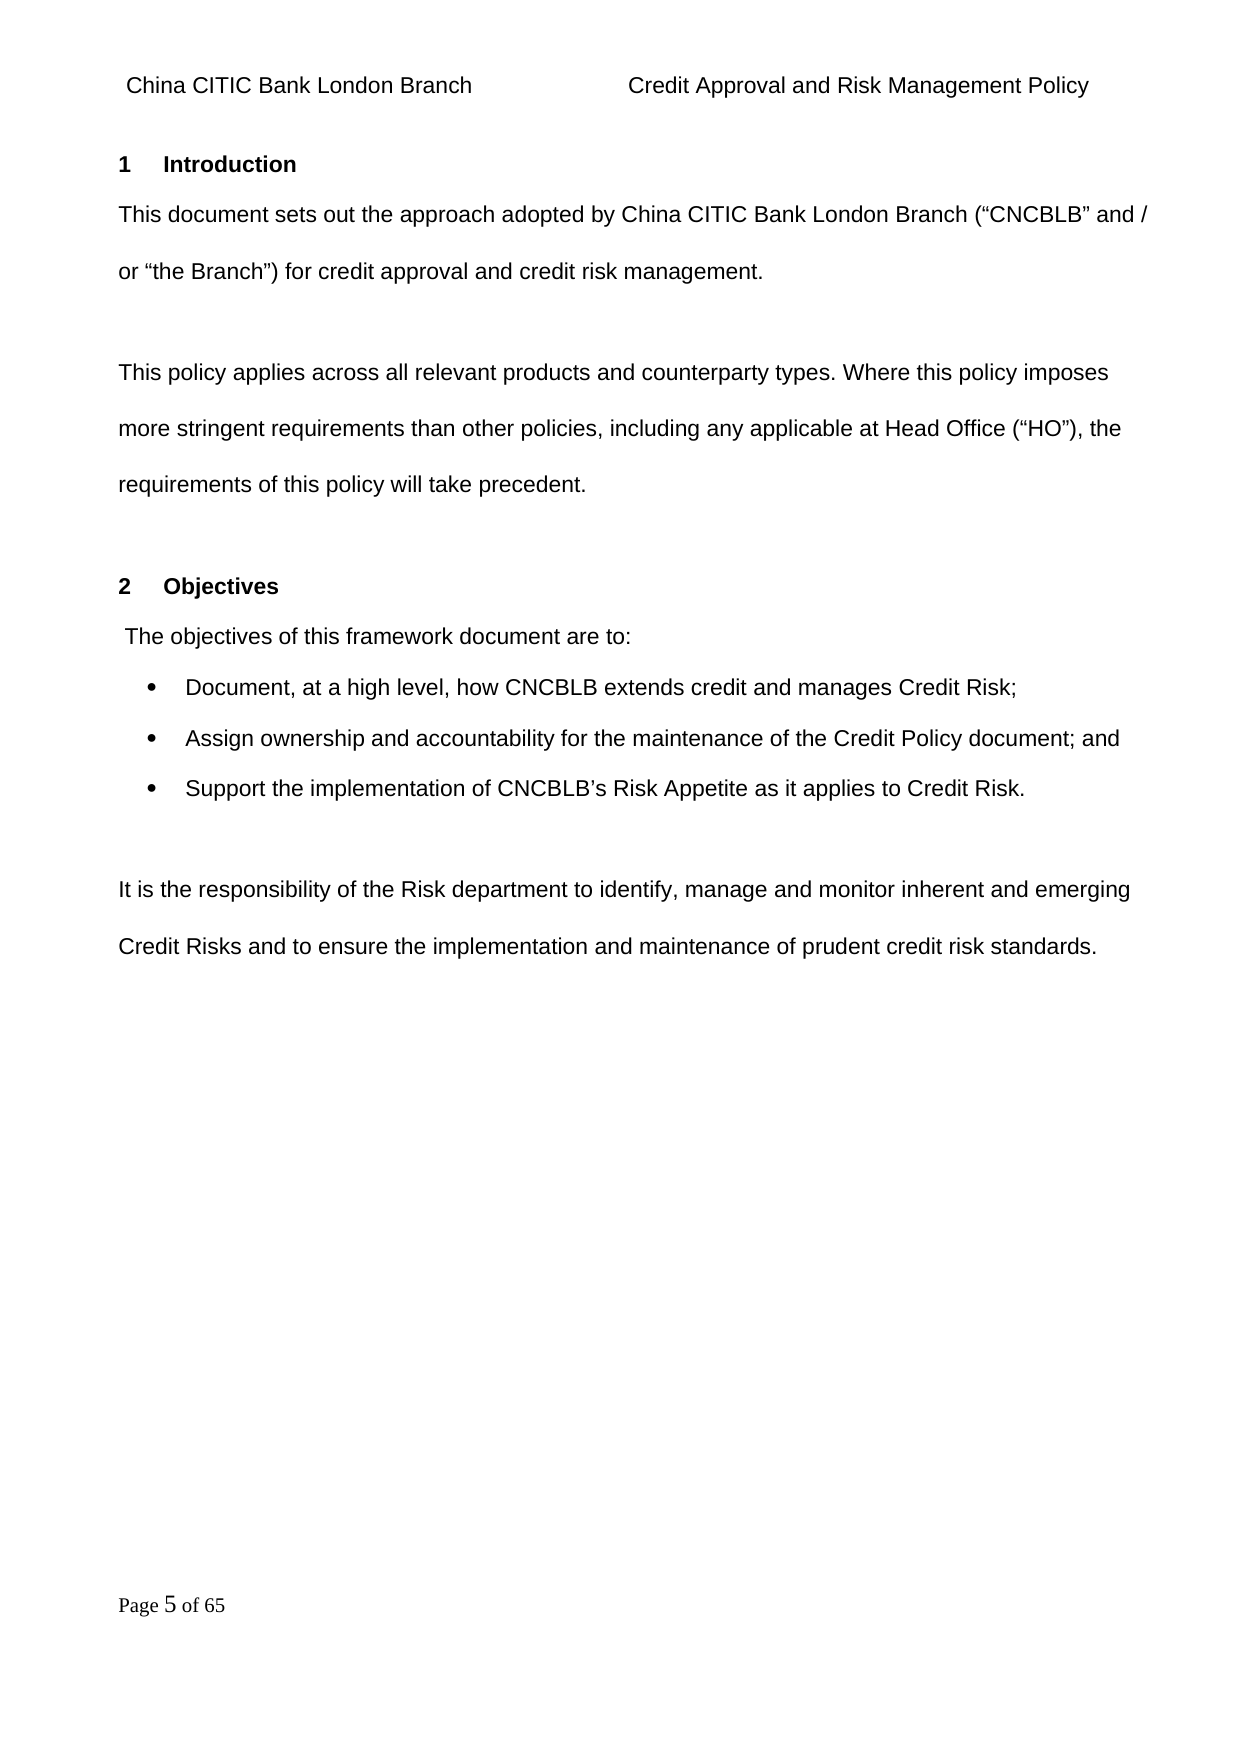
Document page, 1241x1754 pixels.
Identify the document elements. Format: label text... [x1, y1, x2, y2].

subtitle Objectives [118, 567, 1167, 605]
text It is the responsibility of the Risk department to identify, manage and monitor inherent and emerging Credit Risks and to ensure the implementation and maintenance of prudent credit risk standards. [118, 871, 1167, 965]
text Document, at a high level, how CNCBLB extends credit and manages Credit Risk; [148, 668, 1167, 706]
text This document sets out the approach adopted by China CITIC Bank London Branch (“CNCBLB” and / or “the Branch”) for credit approval and credit risk management. [118, 196, 1167, 290]
text The objectives of this framework document are to: [118, 618, 1167, 655]
text Support the implementation of CNCBLB’s Risk Appetite as it applies to Credit Risk. [148, 770, 1167, 807]
text This policy applies across all relevant products and counterparty types. Where this policy imposes more stringent requirements than other policies, including any applicable at Head Office (“HO”), the requirements of this policy will take precedent. [118, 353, 1167, 503]
subtitle Introduction [118, 145, 1167, 183]
text Assign ownership and accountability for the maintenance of the Credit Policy document; and [148, 719, 1167, 757]
